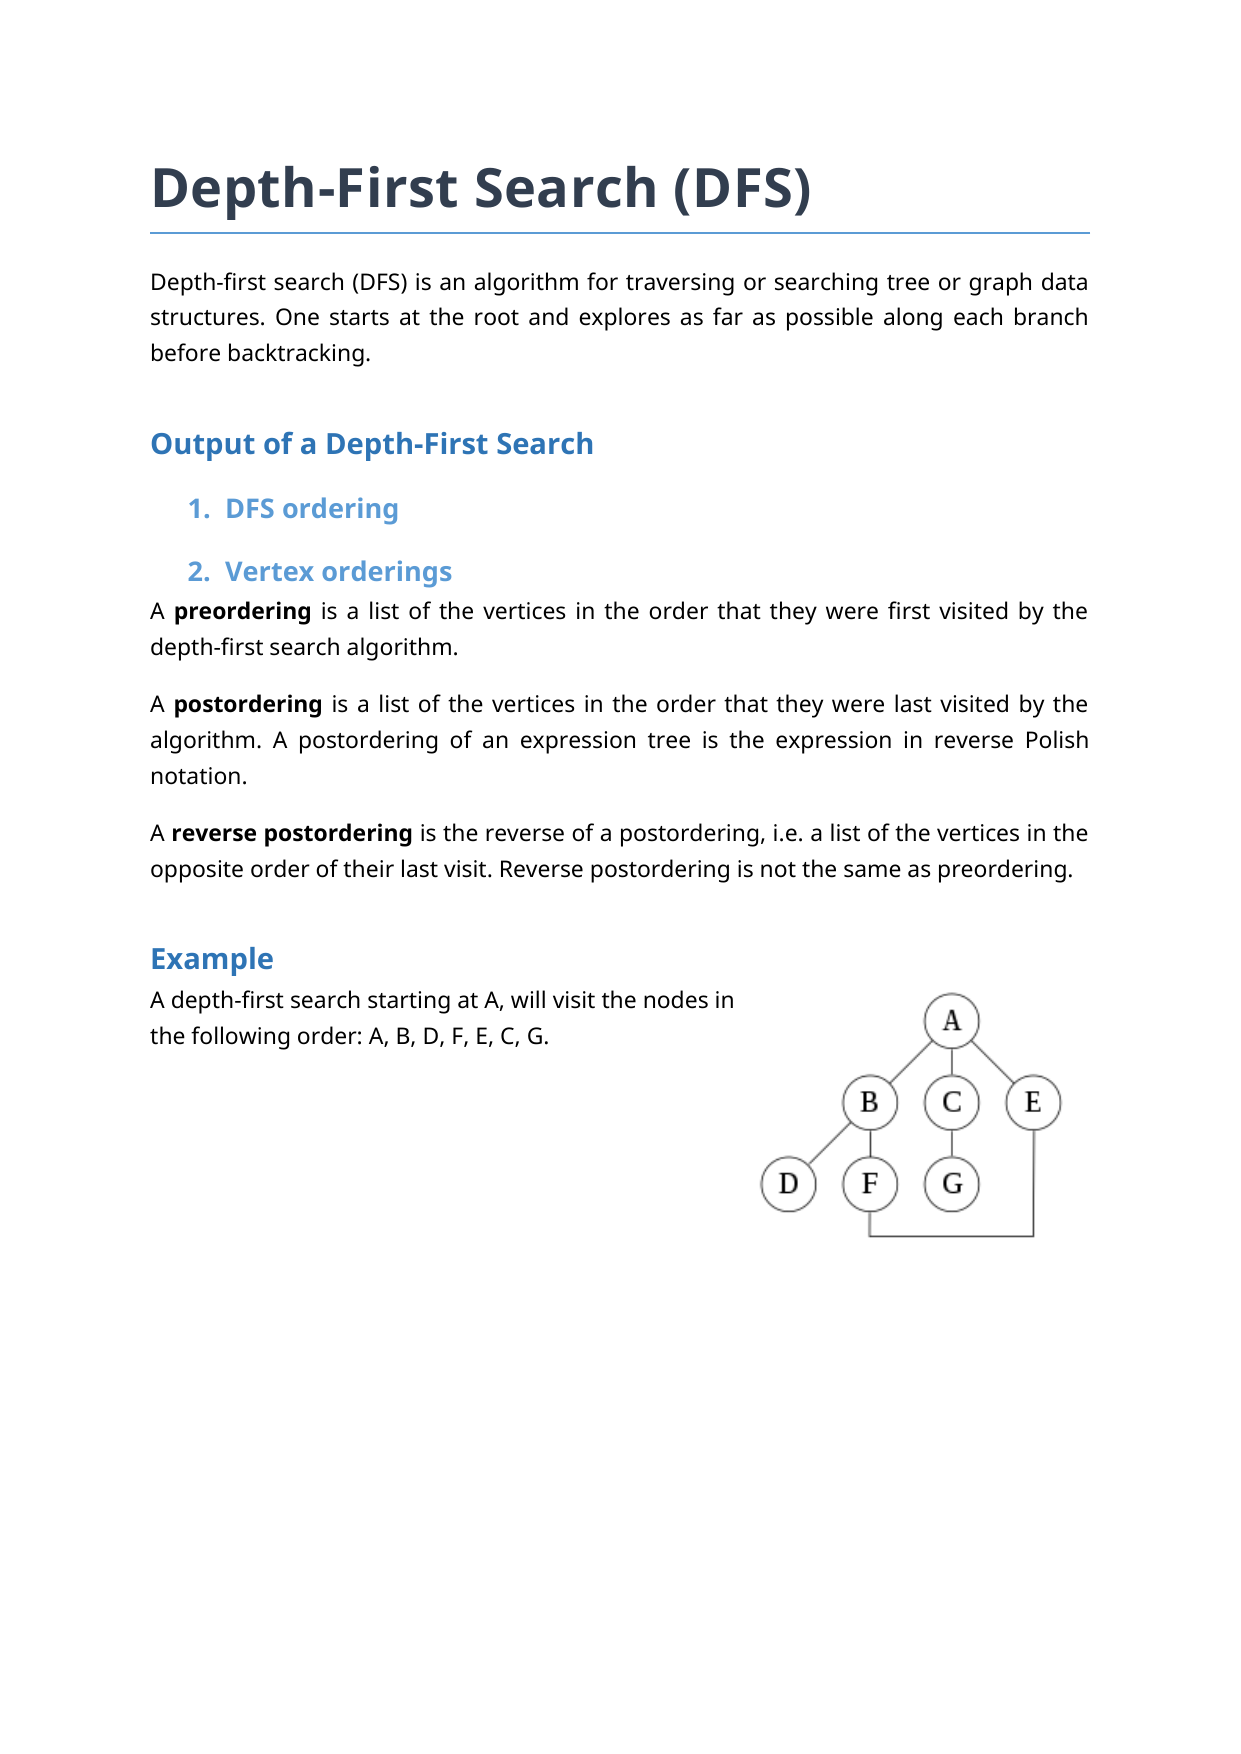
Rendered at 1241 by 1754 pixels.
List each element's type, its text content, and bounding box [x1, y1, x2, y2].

text A postordering is a list of the vertices in the order that they were last visited by the algorithm. A postordering of an expression tree is the expression in reverse Polish notation. [150, 688, 1090, 791]
title Depth-First Search (DFS) [150, 150, 1090, 232]
picture [754, 985, 1069, 1250]
subtitle Example [150, 938, 1090, 978]
text A preordering is a list of the vertices in the order that they were first visited by the depth-first search algorithm. [150, 595, 1090, 662]
text A reverse postordering is the reverse of a postordering, i.e. a list of the vertices in the opposite order of their last visit. Reverse postordering is not the same as preordering. [150, 817, 1090, 884]
text A depth-first search starting at A, will visit the nodes in the following order: A, B, D, F, E, C, G. [150, 984, 1090, 1051]
subtitle DFS ordering [187, 490, 1090, 527]
text Depth-first search (DFS) is an algorithm for traversing or searching tree or graph data structures. One starts at the root and explores as far as possible along each branch before backtracking. [150, 265, 1090, 368]
subtitle Output of a Depth-First Search [150, 423, 1090, 463]
subtitle Vertex orderings [187, 553, 1090, 590]
